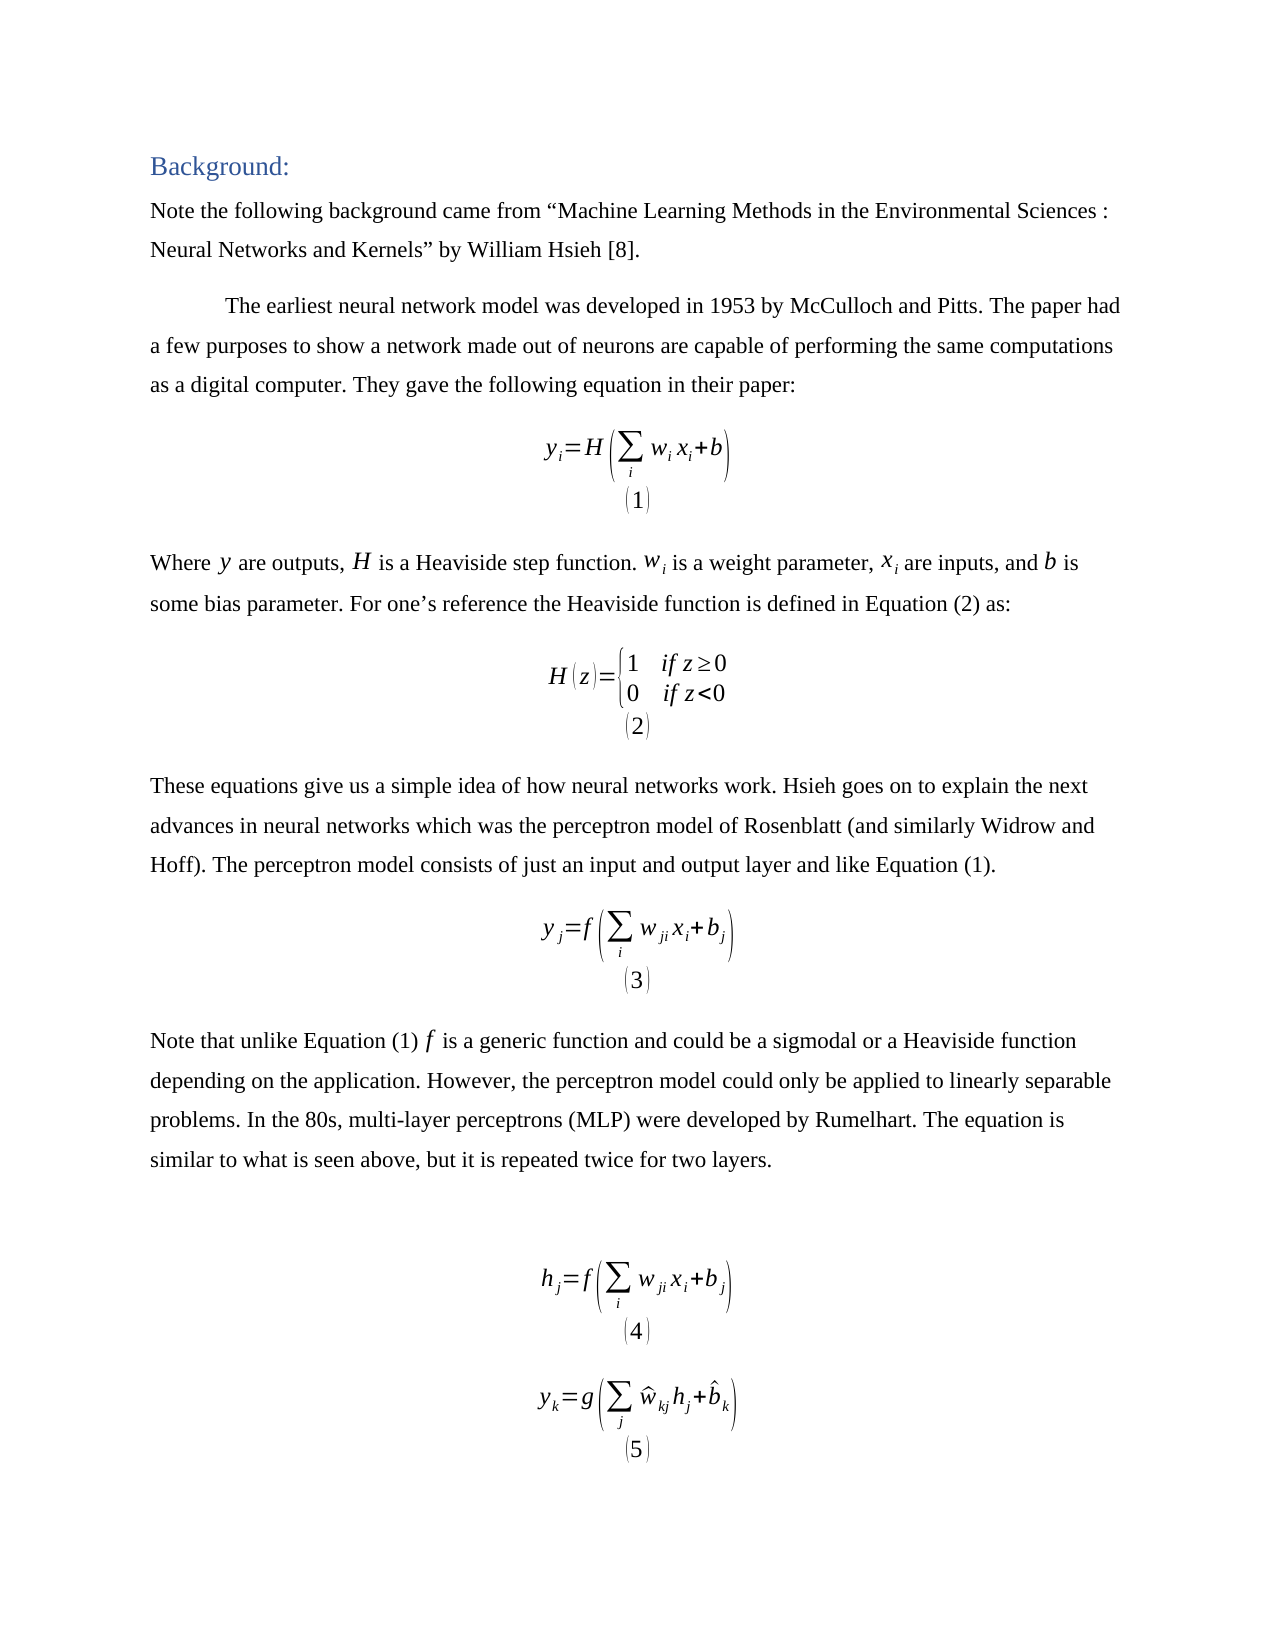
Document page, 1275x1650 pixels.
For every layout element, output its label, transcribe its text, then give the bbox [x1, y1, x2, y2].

subtitle Background: [150, 150, 1125, 181]
text These equations give us a simple idea of how neural networks work. Hsieh goes on to explain the next advances in neural networks which was the perceptron model of Rosenblatt (and similarly Widrow and Hoff). The perceptron model consists of just an input and output layer and like Equation (1). [150, 772, 1125, 878]
text The earliest neural network model was developed in 1953 by McCulloch and Pitts. The paper had a few purposes to show a network made out of neurons are capable of performing the same computations as a digital computer. They gave the following equation in their paper: [150, 292, 1125, 398]
text Note the following background came from “Machine Learning Methods in the Environmental Sciences : Neural Networks and Kernels” by William Hsieh [8]. [150, 197, 1125, 262]
text Where are outputs, is a Heaviside step function. is a weight parameter, are inputs, and is some bias parameter. For one’s reference the Heaviside function is defined in Equation (2) as: [150, 546, 1125, 617]
